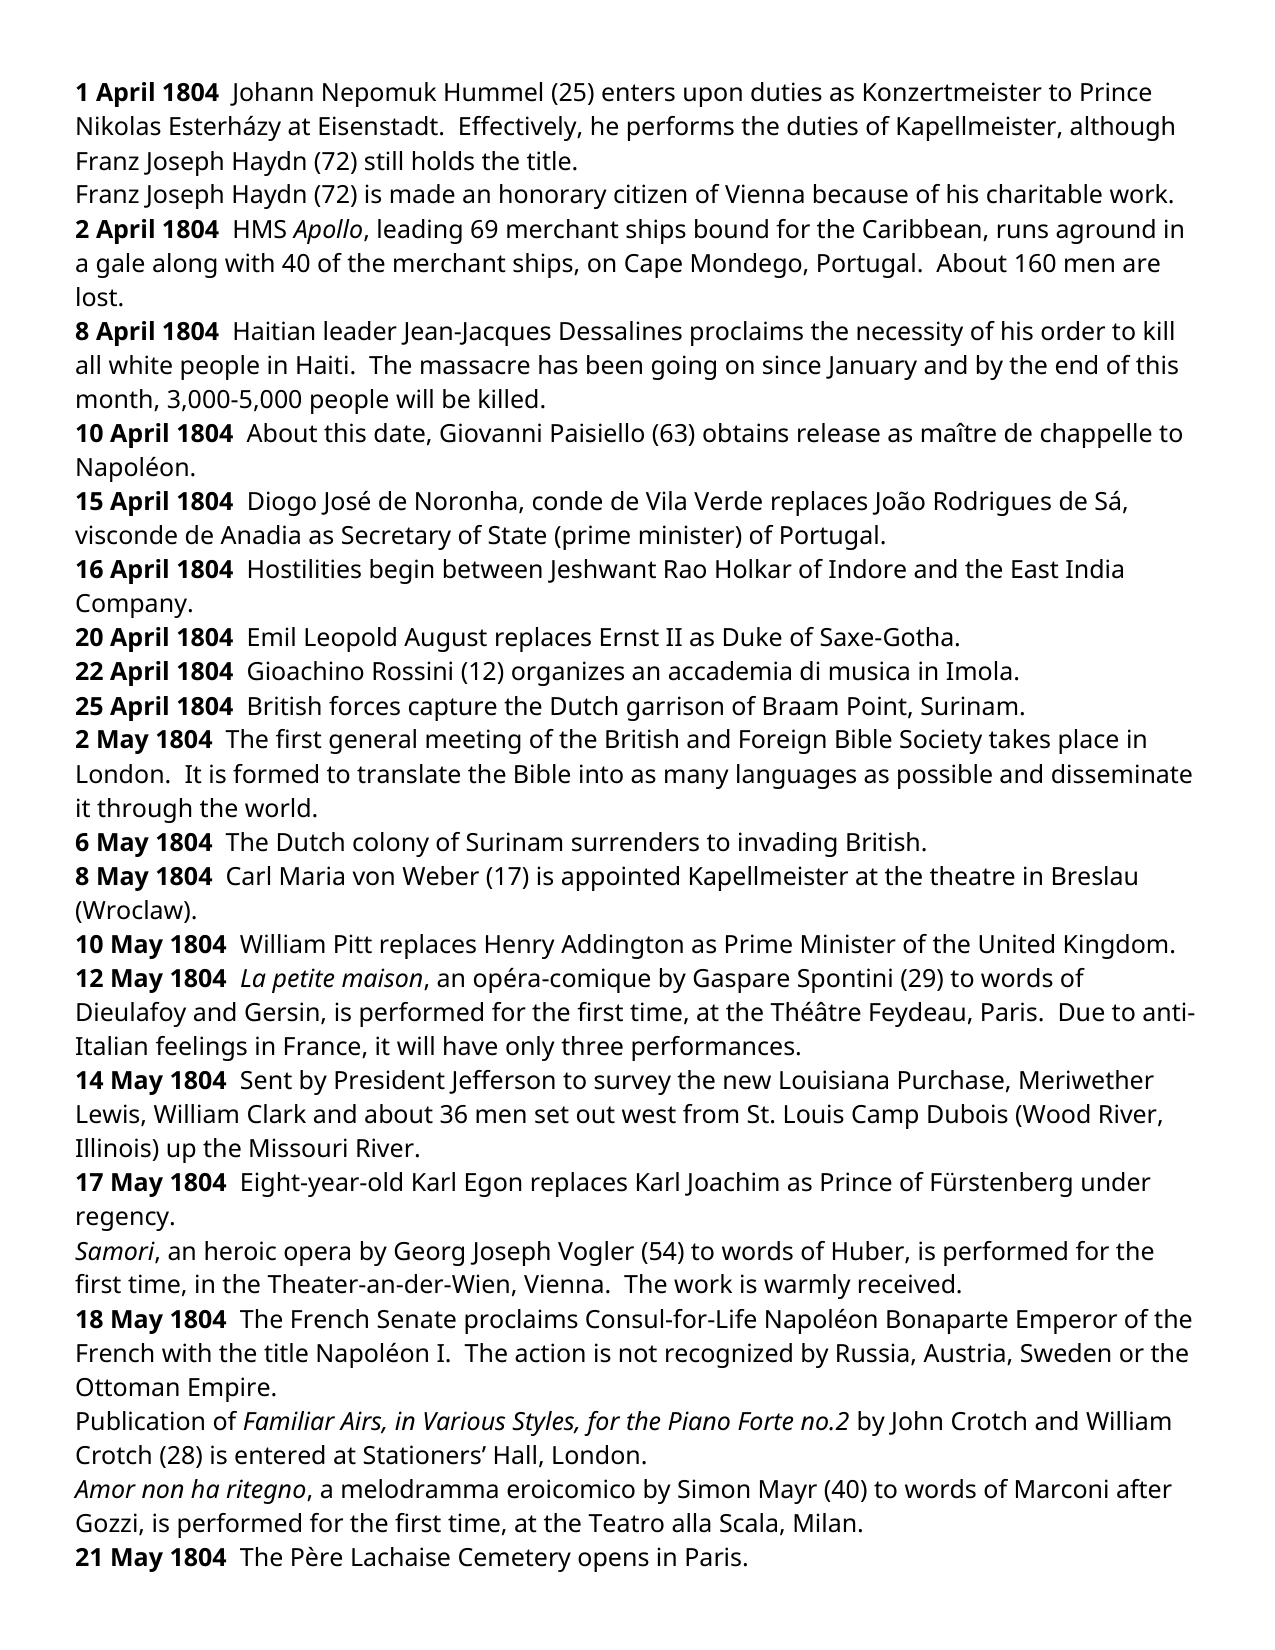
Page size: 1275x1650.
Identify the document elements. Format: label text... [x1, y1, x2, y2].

text 17 May 1804 Eight-year-old Karl Egon replaces Karl Joachim as Prince of Fürstenberg under regency. [75, 1165, 1200, 1233]
text 1 April 1804 Johann Nepomuk Hummel (25) enters upon duties as Konzertmeister to Prince Nikolas Esterházy at Eisenstadt. Effectively, he performs the duties of Kapellmeister, although Franz Joseph Haydn (72) still holds the title. [75, 75, 1200, 177]
text Samori, an heroic opera by Georg Joseph Vogler (54) to words of Huber, is performed for the first time, in the Theater-an-der-Wien, Vienna. The work is warmly received. [75, 1233, 1200, 1301]
text 2 April 1804 HMS Apollo, leading 69 merchant ships bound for the Caribbean, runs aground in a gale along with 40 of the merchant ships, on Cape Mondego, Portugal. About 160 men are lost. [75, 211, 1200, 313]
text 18 May 1804 The French Senate proclaims Consul-for-Life Napoléon Bonaparte Emperor of the French with the title Napoléon I. The action is not recognized by Russia, Austria, Sweden or the Ottoman Empire. [75, 1301, 1200, 1403]
text 2 May 1804 The first general meeting of the British and Foreign Bible Society takes place in London. It is formed to translate the Bible into as many languages as possible and disseminate it through the world. [75, 722, 1200, 824]
text 20 April 1804 Emil Leopold August replaces Ernst II as Duke of Saxe-Gotha. [75, 620, 1200, 654]
text Franz Joseph Haydn (72) is made an honorary citizen of Vienna because of his charitable work. [75, 177, 1200, 211]
text Publication of Familiar Airs, in Various Styles, for the Piano Forte no.2 by John Crotch and William Crotch (28) is entered at Stationers’ Hall, London. [75, 1403, 1200, 1472]
text 16 April 1804 Hostilities begin between Jeshwant Rao Holkar of Indore and the East India Company. [75, 552, 1200, 620]
text 8 May 1804 Carl Maria von Weber (17) is appointed Kapellmeister at the theatre in Breslau (Wroclaw). [75, 858, 1200, 927]
text 15 April 1804 Diogo José de Noronha, conde de Vila Verde replaces João Rodrigues de Sá, visconde de Anadia as Secretary of State (prime minister) of Portugal. [75, 484, 1200, 552]
text 21 May 1804 The Père Lachaise Cemetery opens in Paris. [75, 1540, 1200, 1574]
text 6 May 1804 The Dutch colony of Surinam surrenders to invading British. [75, 824, 1200, 858]
text 10 May 1804 William Pitt replaces Henry Addington as Prime Minister of the United Kingdom. [75, 927, 1200, 961]
text 10 April 1804 About this date, Giovanni Paisiello (63) obtains release as maître de chappelle to Napoléon. [75, 416, 1200, 484]
text 12 May 1804 La petite maison, an opéra-comique by Gaspare Spontini (29) to words of Dieulafoy and Gersin, is performed for the first time, at the Théâtre Feydeau, Paris. Due to anti-Italian feelings in France, it will have only three performances. [75, 961, 1200, 1063]
text Amor non ha ritegno, a melodramma eroicomico by Simon Mayr (40) to words of Marconi after Gozzi, is performed for the first time, at the Teatro alla Scala, Milan. [75, 1472, 1200, 1540]
text 14 May 1804 Sent by President Jefferson to survey the new Louisiana Purchase, Meriwether Lewis, William Clark and about 36 men set out west from St. Louis Camp Dubois (Wood River, Illinois) up the Missouri River. [75, 1063, 1200, 1165]
text 8 April 1804 Haitian leader Jean-Jacques Dessalines proclaims the necessity of his order to kill all white people in Haiti. The massacre has been going on since January and by the end of this month, 3,000-5,000 people will be killed. [75, 313, 1200, 416]
text 22 April 1804 Gioachino Rossini (12) organizes an accademia di musica in Imola. [75, 654, 1200, 688]
text 25 April 1804 British forces capture the Dutch garrison of Braam Point, Surinam. [75, 688, 1200, 722]
